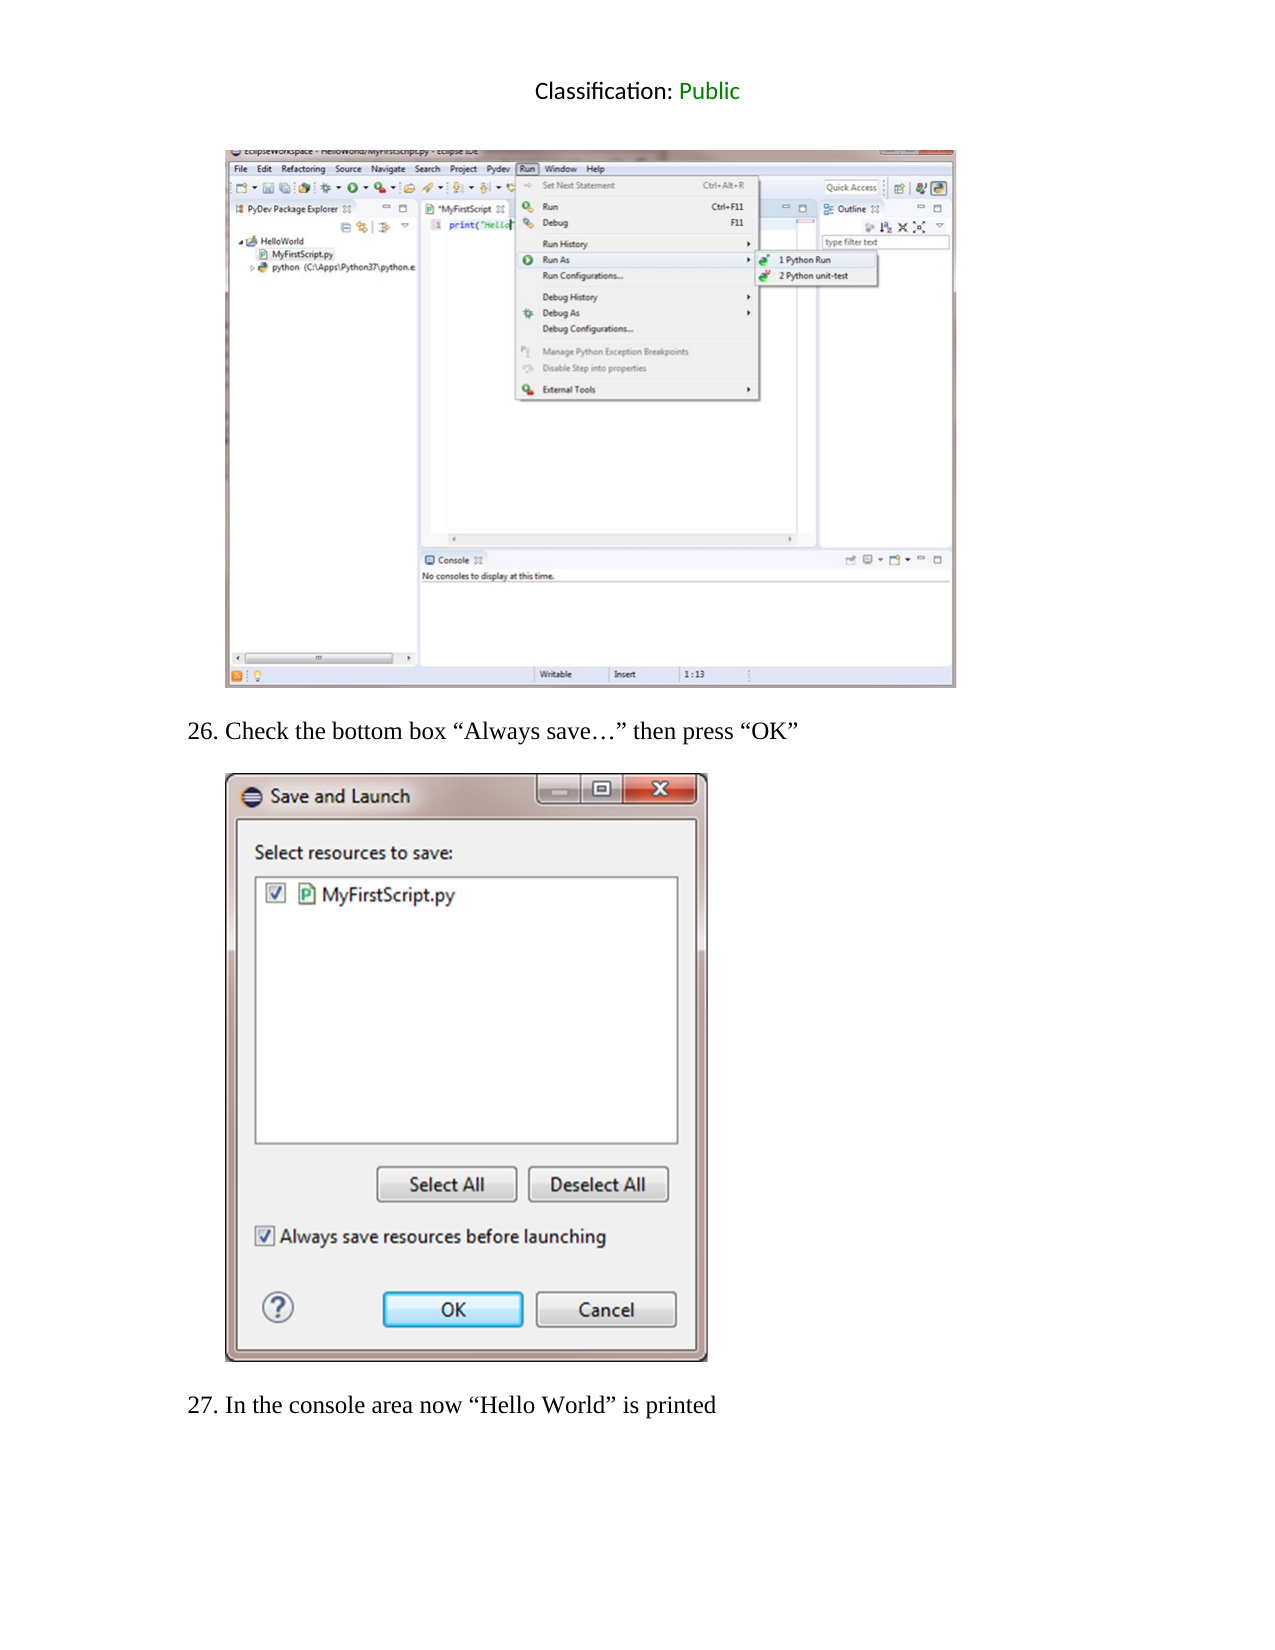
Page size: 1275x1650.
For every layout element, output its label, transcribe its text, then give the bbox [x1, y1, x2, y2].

list Check the bottom box “Always save…” then press “OK” [187, 716, 1125, 745]
list In the console area now “Hello World” is printed [187, 1390, 1125, 1419]
picture [225, 150, 957, 688]
picture [225, 773, 708, 1362]
